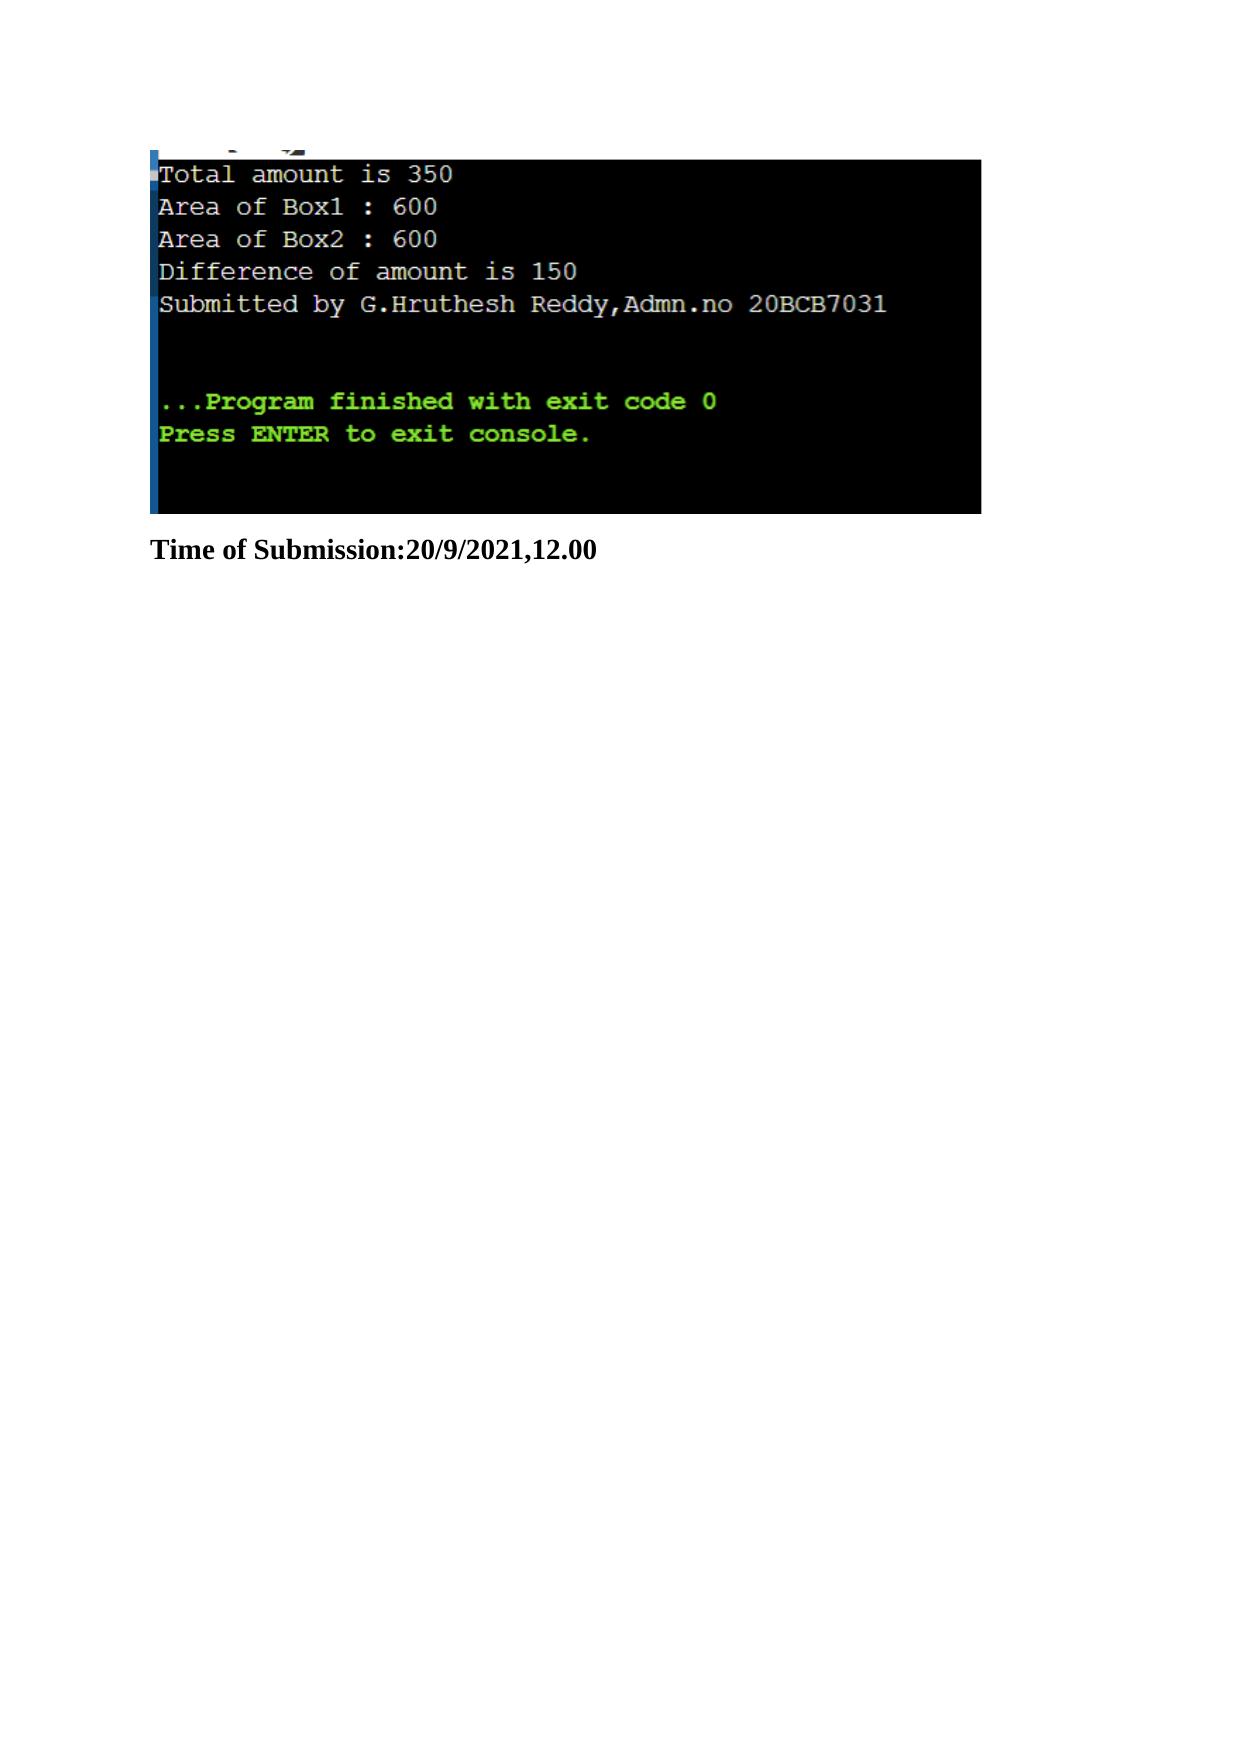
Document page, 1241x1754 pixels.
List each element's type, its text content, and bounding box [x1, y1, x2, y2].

text Time of Submission:20/9/2021,12.00 [150, 532, 1090, 566]
picture [150, 150, 982, 514]
